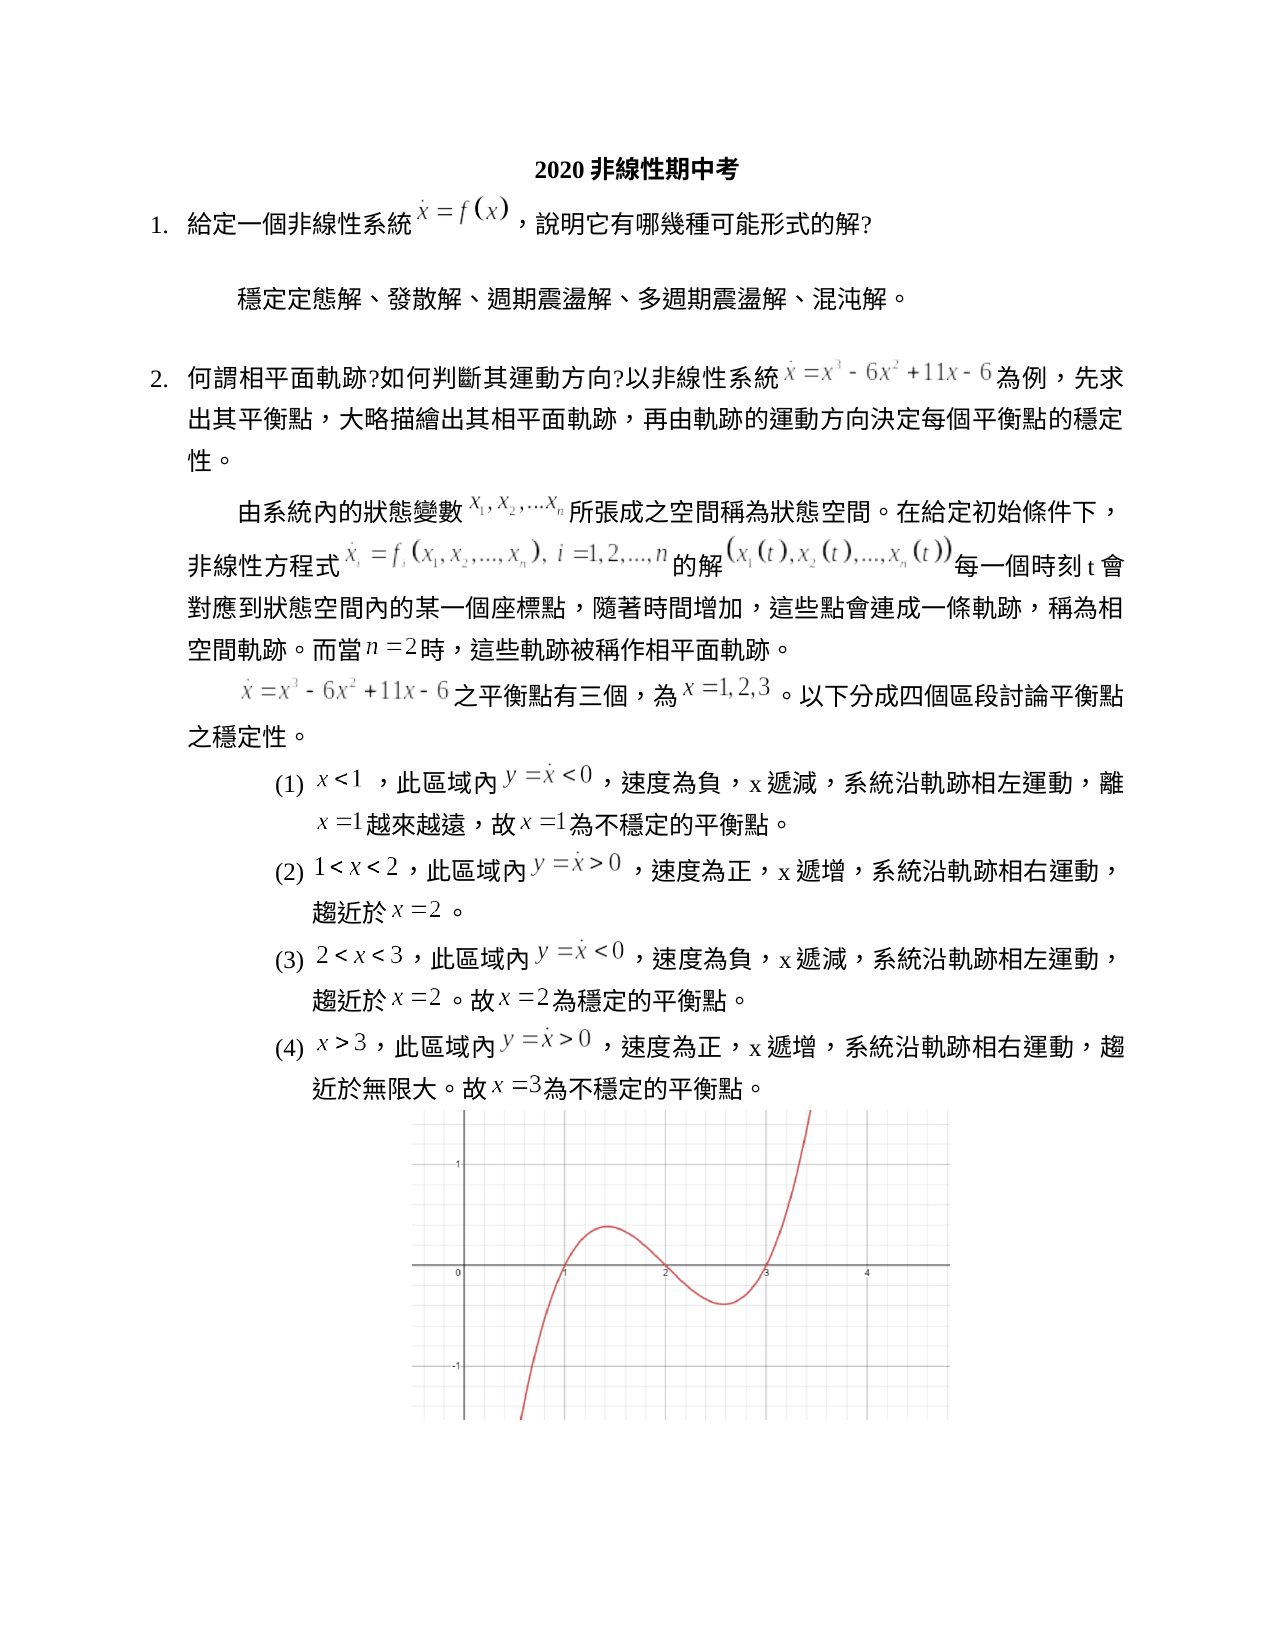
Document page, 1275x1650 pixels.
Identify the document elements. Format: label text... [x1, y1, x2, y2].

list 穩定定態解、發散解、週期震盪解、多週期震盪解、混沌解。 [187, 279, 1125, 316]
list 給定一個非線性系統，說明它有哪幾種可能形式的解? [150, 192, 1125, 241]
list ，此區域內，速度為負，x遞減，系統沿軌跡相左運動，離越來越遠，故為不穩定的平衡點。 [275, 759, 1125, 842]
list ，此區域內，速度為負，x遞減，系統沿軌跡相左運動，趨近於。故為穩定的平衡點。 [275, 935, 1125, 1018]
list ，此區域內，速度為正，x遞增，系統沿軌跡相右運動，趨近於無限大。故為不穩定的平衡點。 [275, 1023, 1125, 1105]
picture [412, 1110, 951, 1420]
list ，此區域內，速度為正，x遞增，系統沿軌跡相右運動，趨近於。 [275, 847, 1125, 930]
text 2020 非線性期中考 [150, 150, 1125, 186]
list 何謂相平面軌跡?如何判斷其運動方向?以非線性系統為例，先求出其平衡點，大略描繪出其相平面軌跡，再由軌跡的運動方向決定每個平衡點的穩定性。 [150, 354, 1125, 478]
list 之平衡點有三個，為。以下分成四個區段討論平衡點之穩定性。 [187, 672, 1125, 754]
list 由系統內的狀態變數所張成之空間稱為狀態空間。在給定初始條件下，非線性方程式的解每一個時刻t會對應到狀態空間內的某一個座標點，隨著時間增加，這些點會連成一條軌跡，稱為相空間軌跡。而當時，這些軌跡被稱作相平面軌跡。 [187, 483, 1125, 667]
